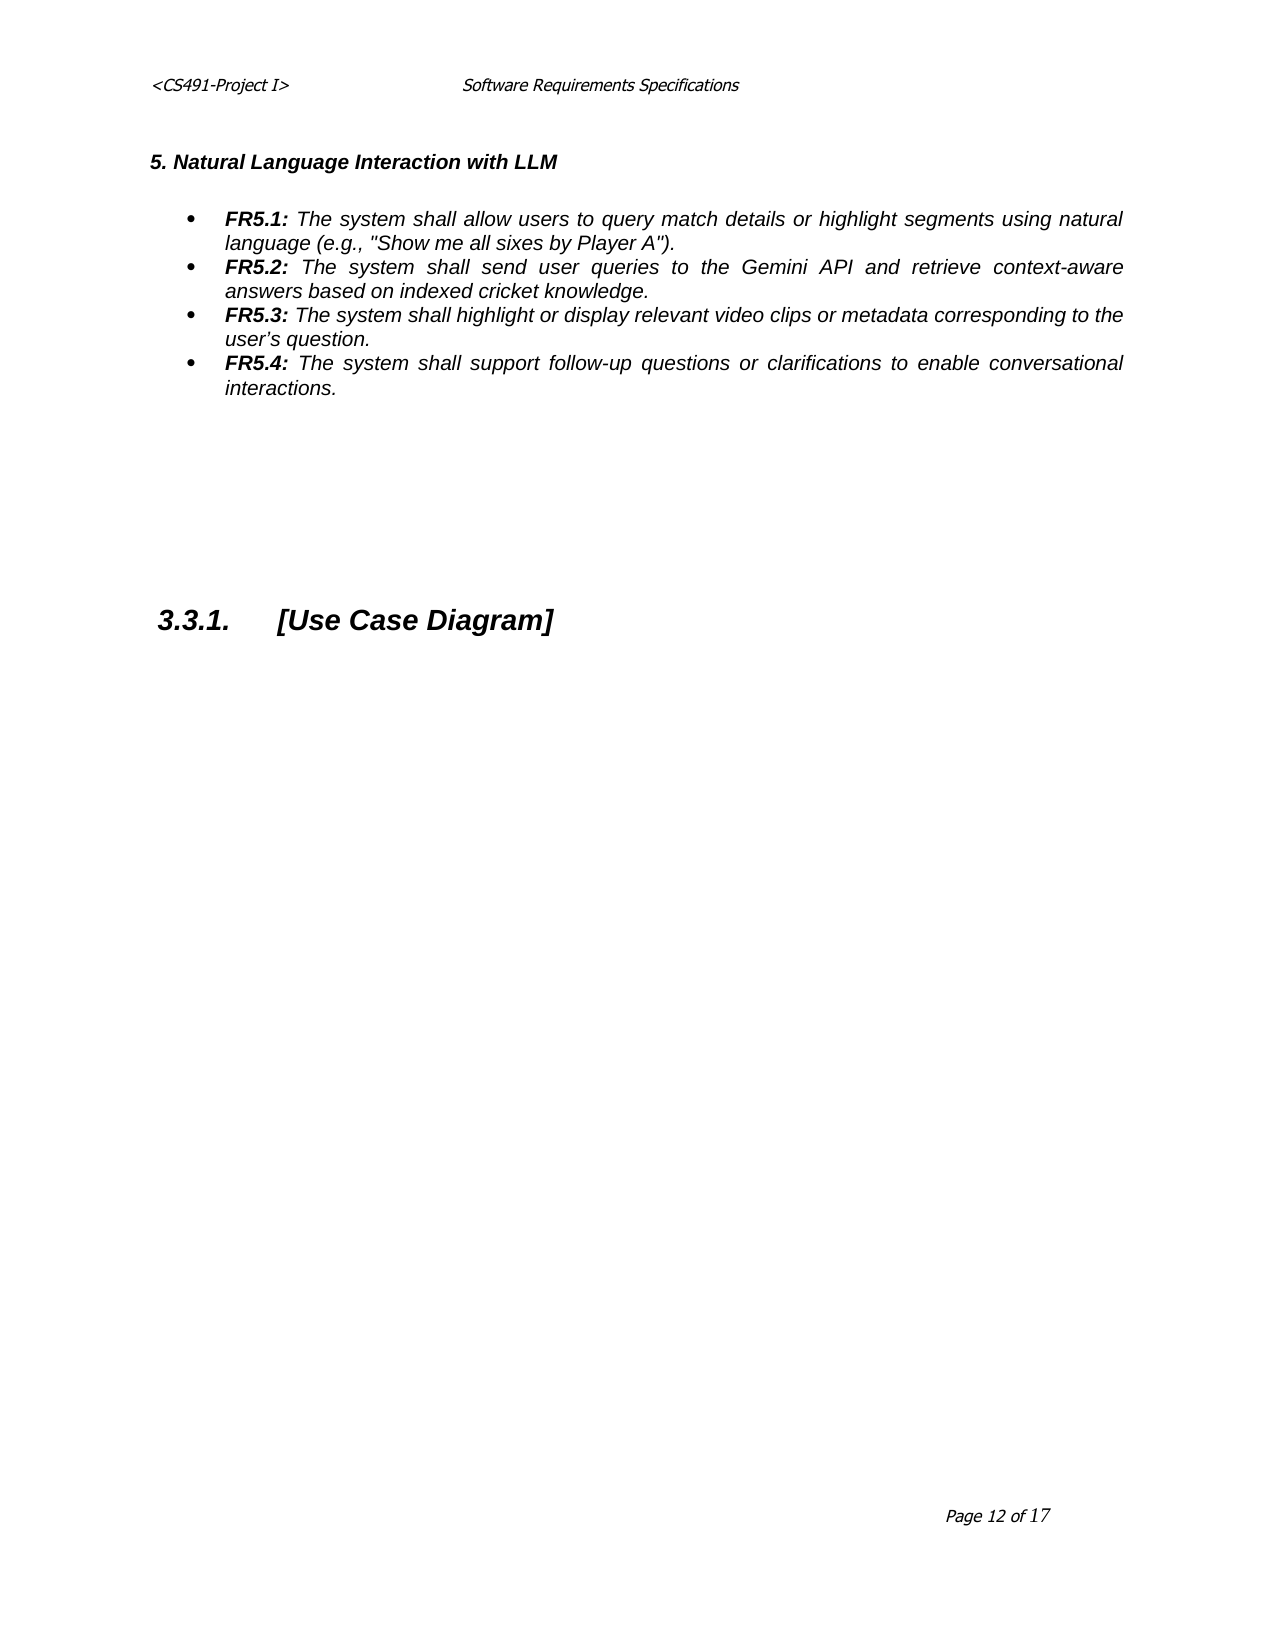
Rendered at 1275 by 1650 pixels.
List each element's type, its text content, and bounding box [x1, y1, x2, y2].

subtitle FR5.1: The system shall allow users to query match details or highlight segments using natural language (e.g., "Show me all sixes by Player A"). [187, 207, 1125, 255]
subtitle FR5.4: The system shall support follow-up questions or clarifications to enable conversational interactions. [187, 351, 1125, 399]
subtitle FR5.2: The system shall send user queries to the Gemini API and retrieve context-aware answers based on indexed cricket knowledge. [187, 255, 1125, 303]
subtitle 5. Natural Language Interaction with LLM [150, 150, 1125, 174]
subtitle FR5.3: The system shall highlight or display relevant video clips or metadata corresponding to the user’s question. [187, 303, 1125, 351]
list [Use Case Diagram] [157, 603, 1125, 636]
